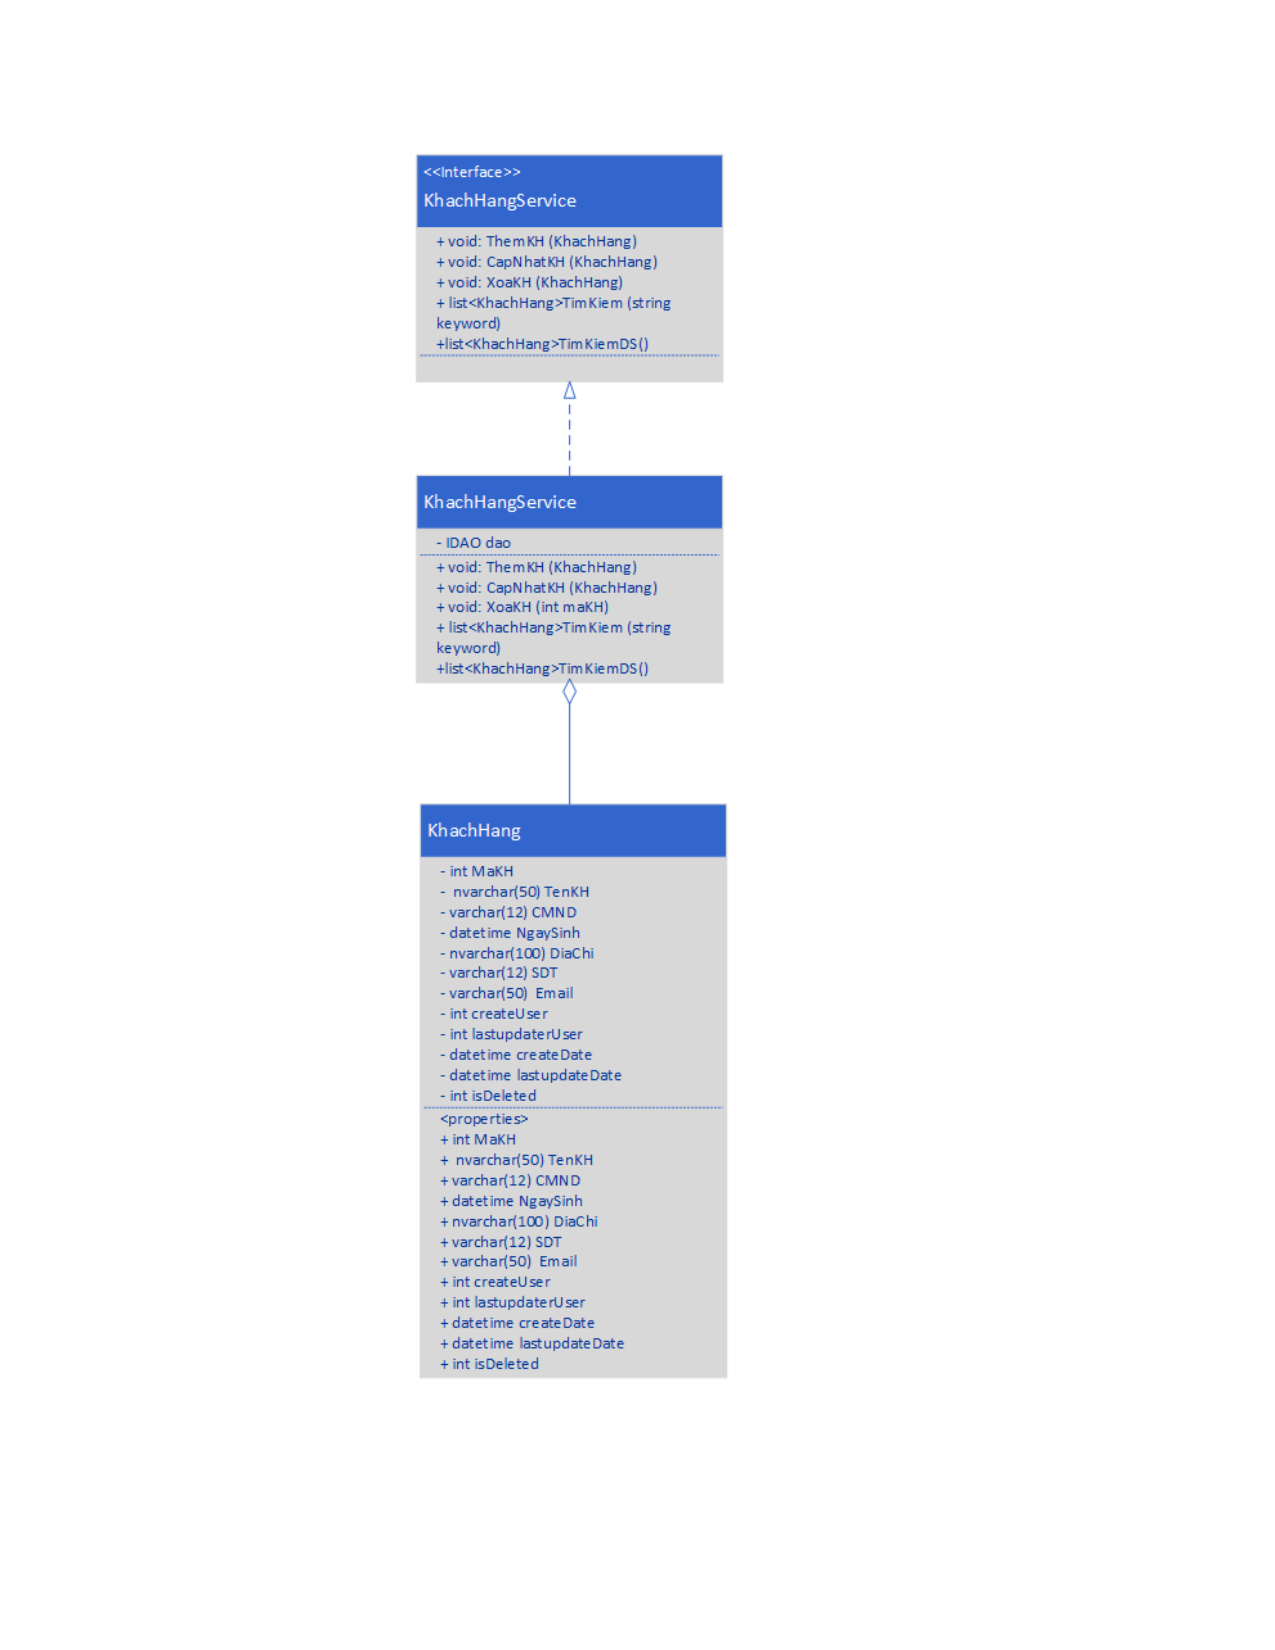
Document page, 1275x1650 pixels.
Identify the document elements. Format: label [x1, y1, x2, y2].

picture [412, 150, 735, 1500]
